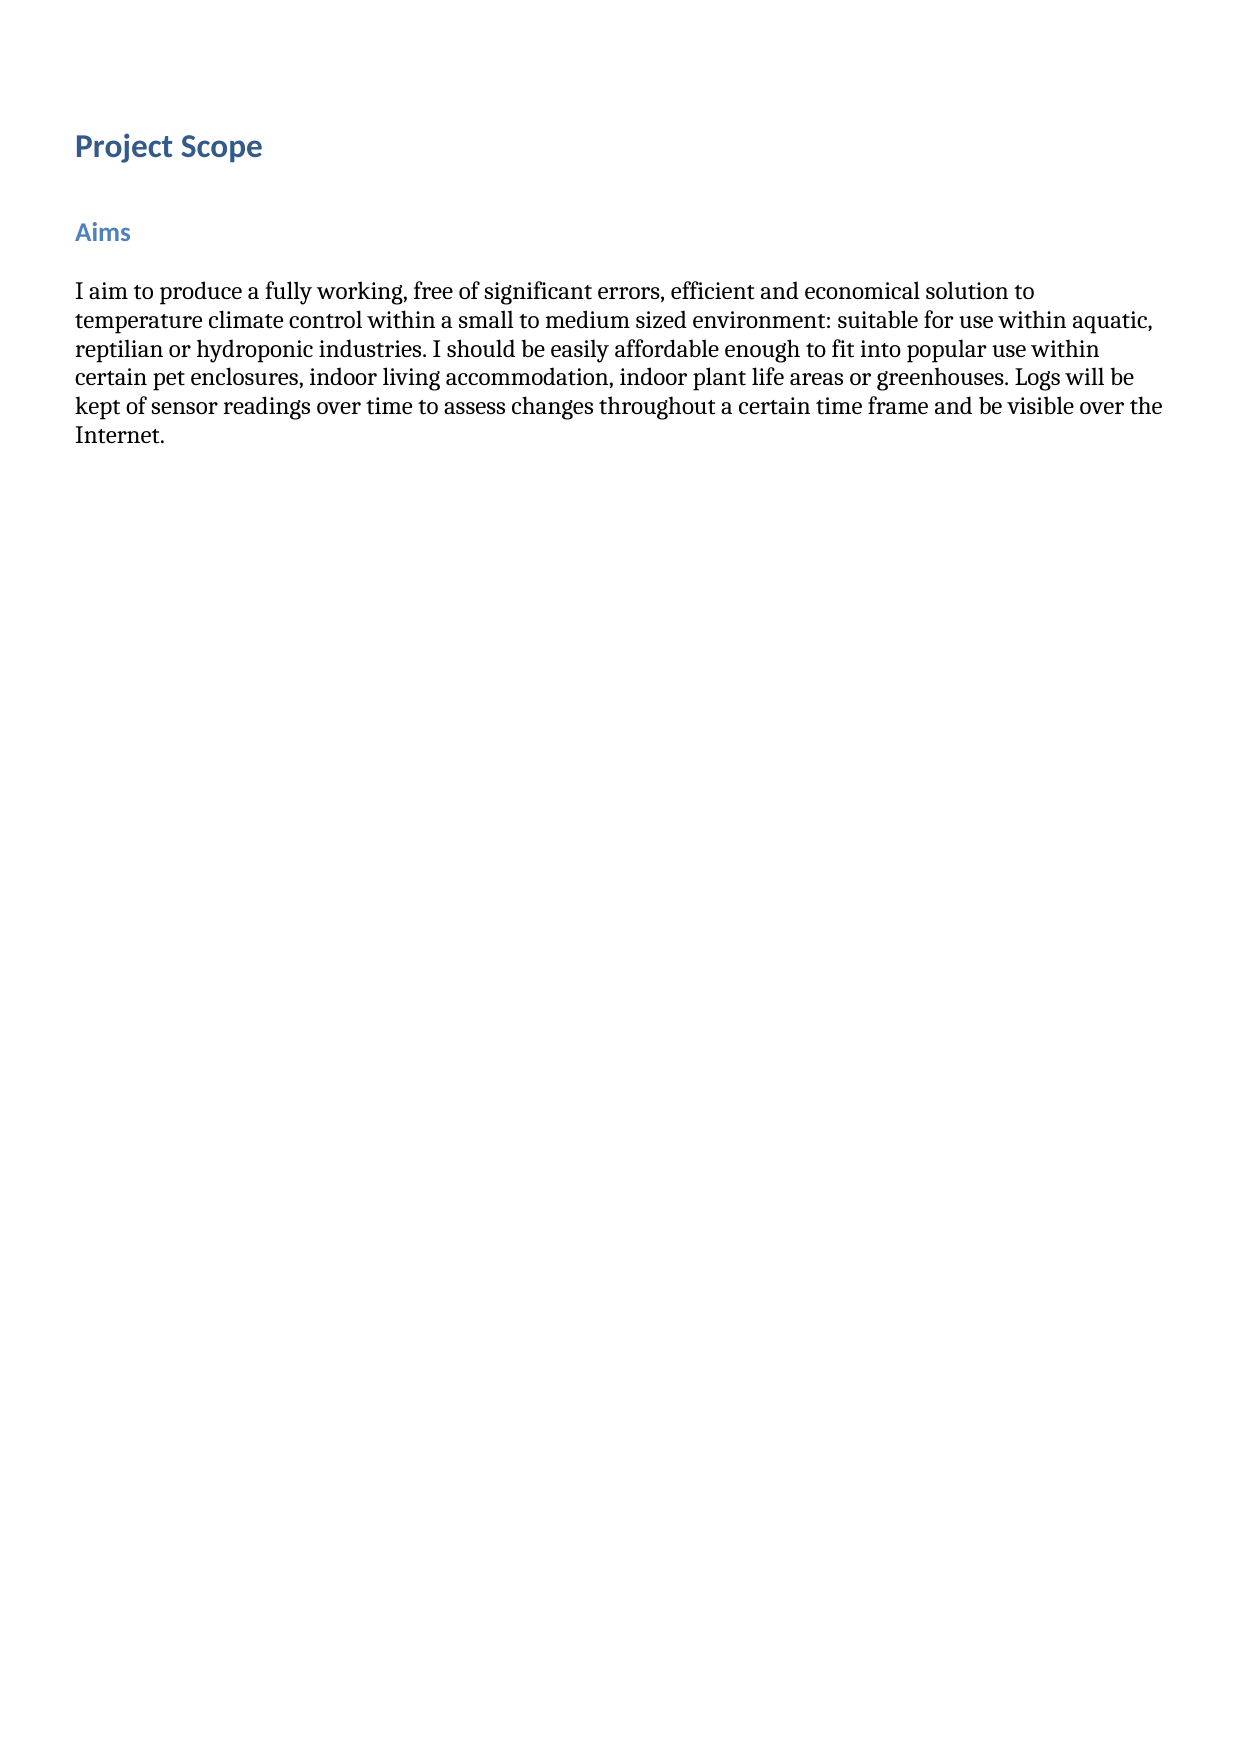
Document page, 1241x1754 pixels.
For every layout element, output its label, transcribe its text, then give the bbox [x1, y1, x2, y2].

subtitle Aims [75, 215, 1165, 248]
text I aim to produce a fully working, free of significant errors, efficient and economical solution to temperature climate control within a small to medium sized environment: suitable for use within aquatic, reptilian or hydroponic industries. I should be easily affordable enough to fit into popular use within certain pet enclosures, indoor living accommodation, indoor plant life areas or greenhouses. Logs will be kept of sensor readings over time to assess changes throughout a certain time frame and be visible over the Internet. [75, 277, 1165, 449]
subtitle Project Scope [75, 125, 1165, 166]
